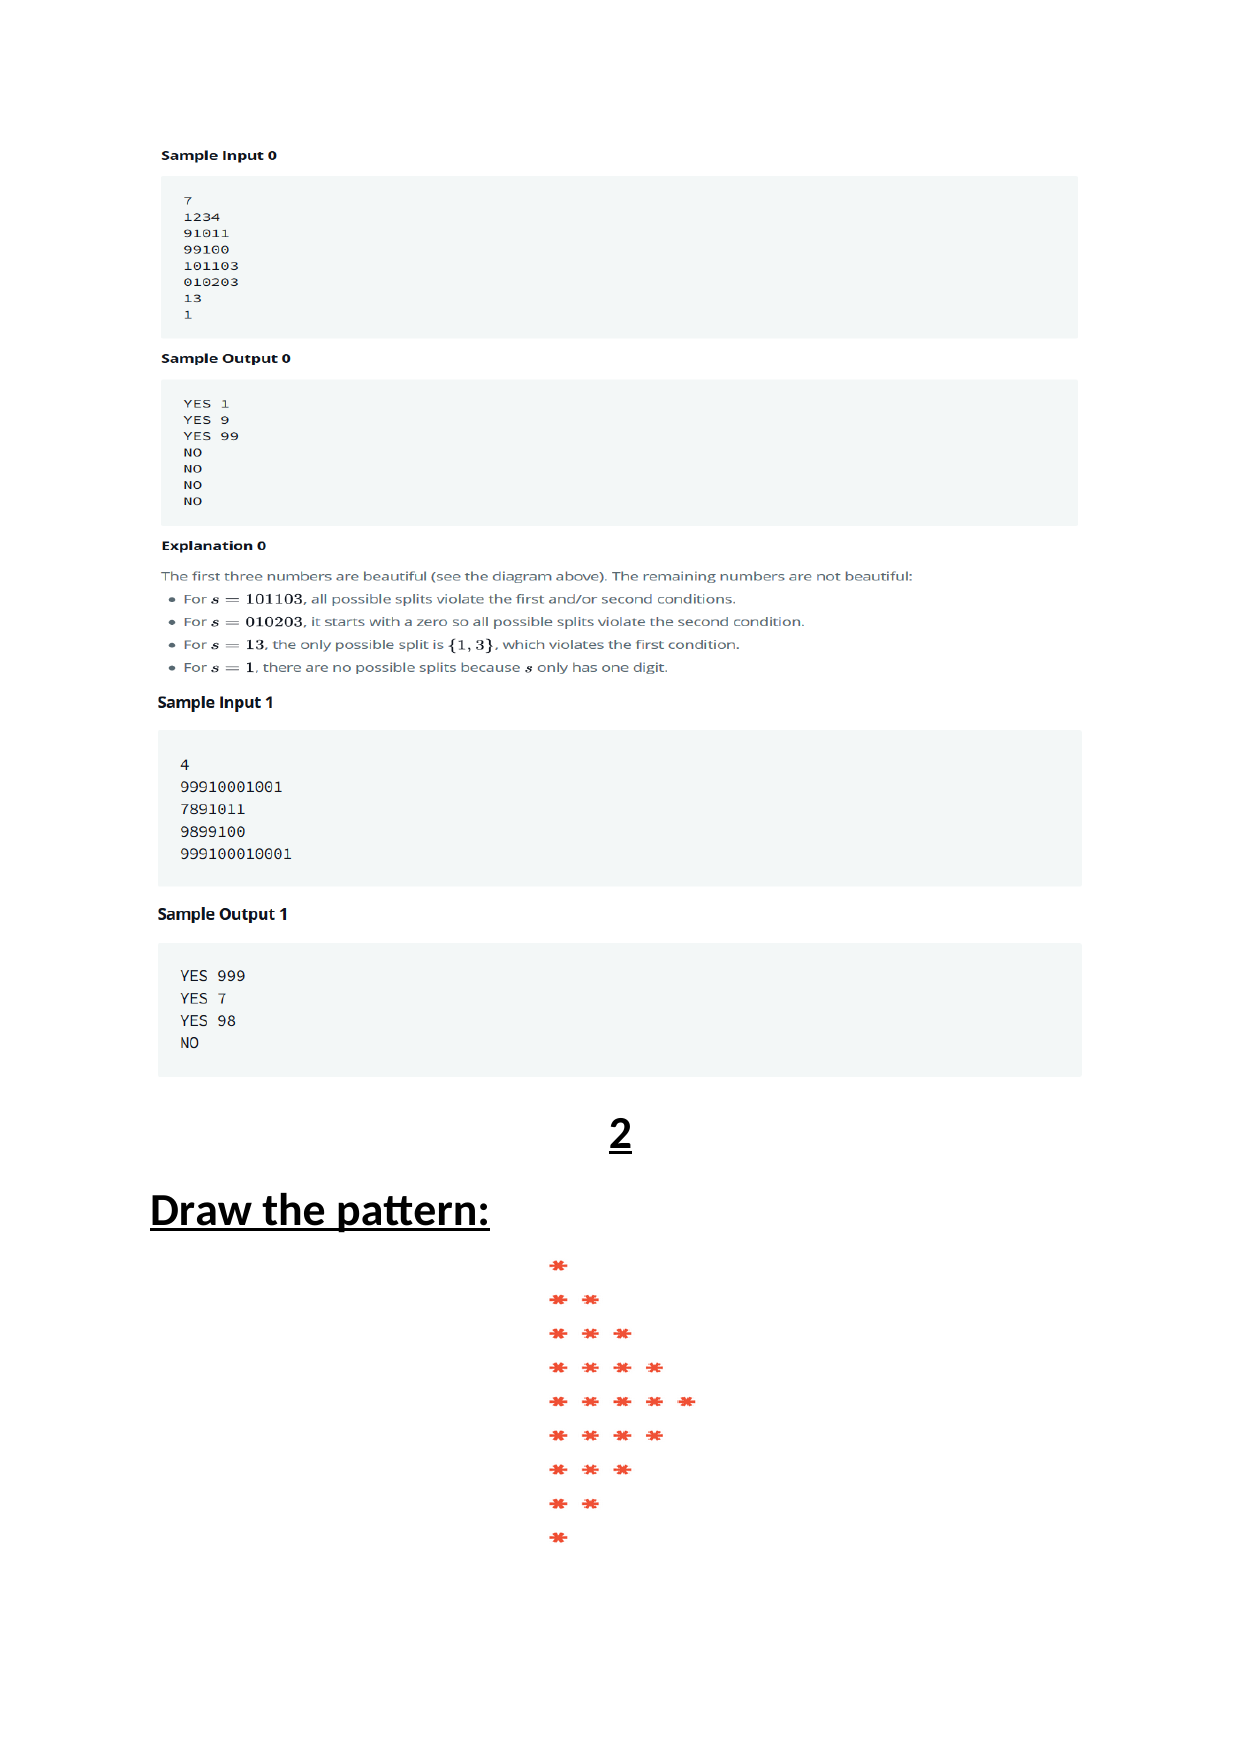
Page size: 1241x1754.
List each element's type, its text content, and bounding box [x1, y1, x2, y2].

text 2 [150, 1104, 1090, 1160]
picture [527, 1257, 713, 1555]
picture [150, 150, 1091, 687]
picture [150, 688, 1091, 1086]
text Draw the pattern: [150, 1181, 1090, 1237]
